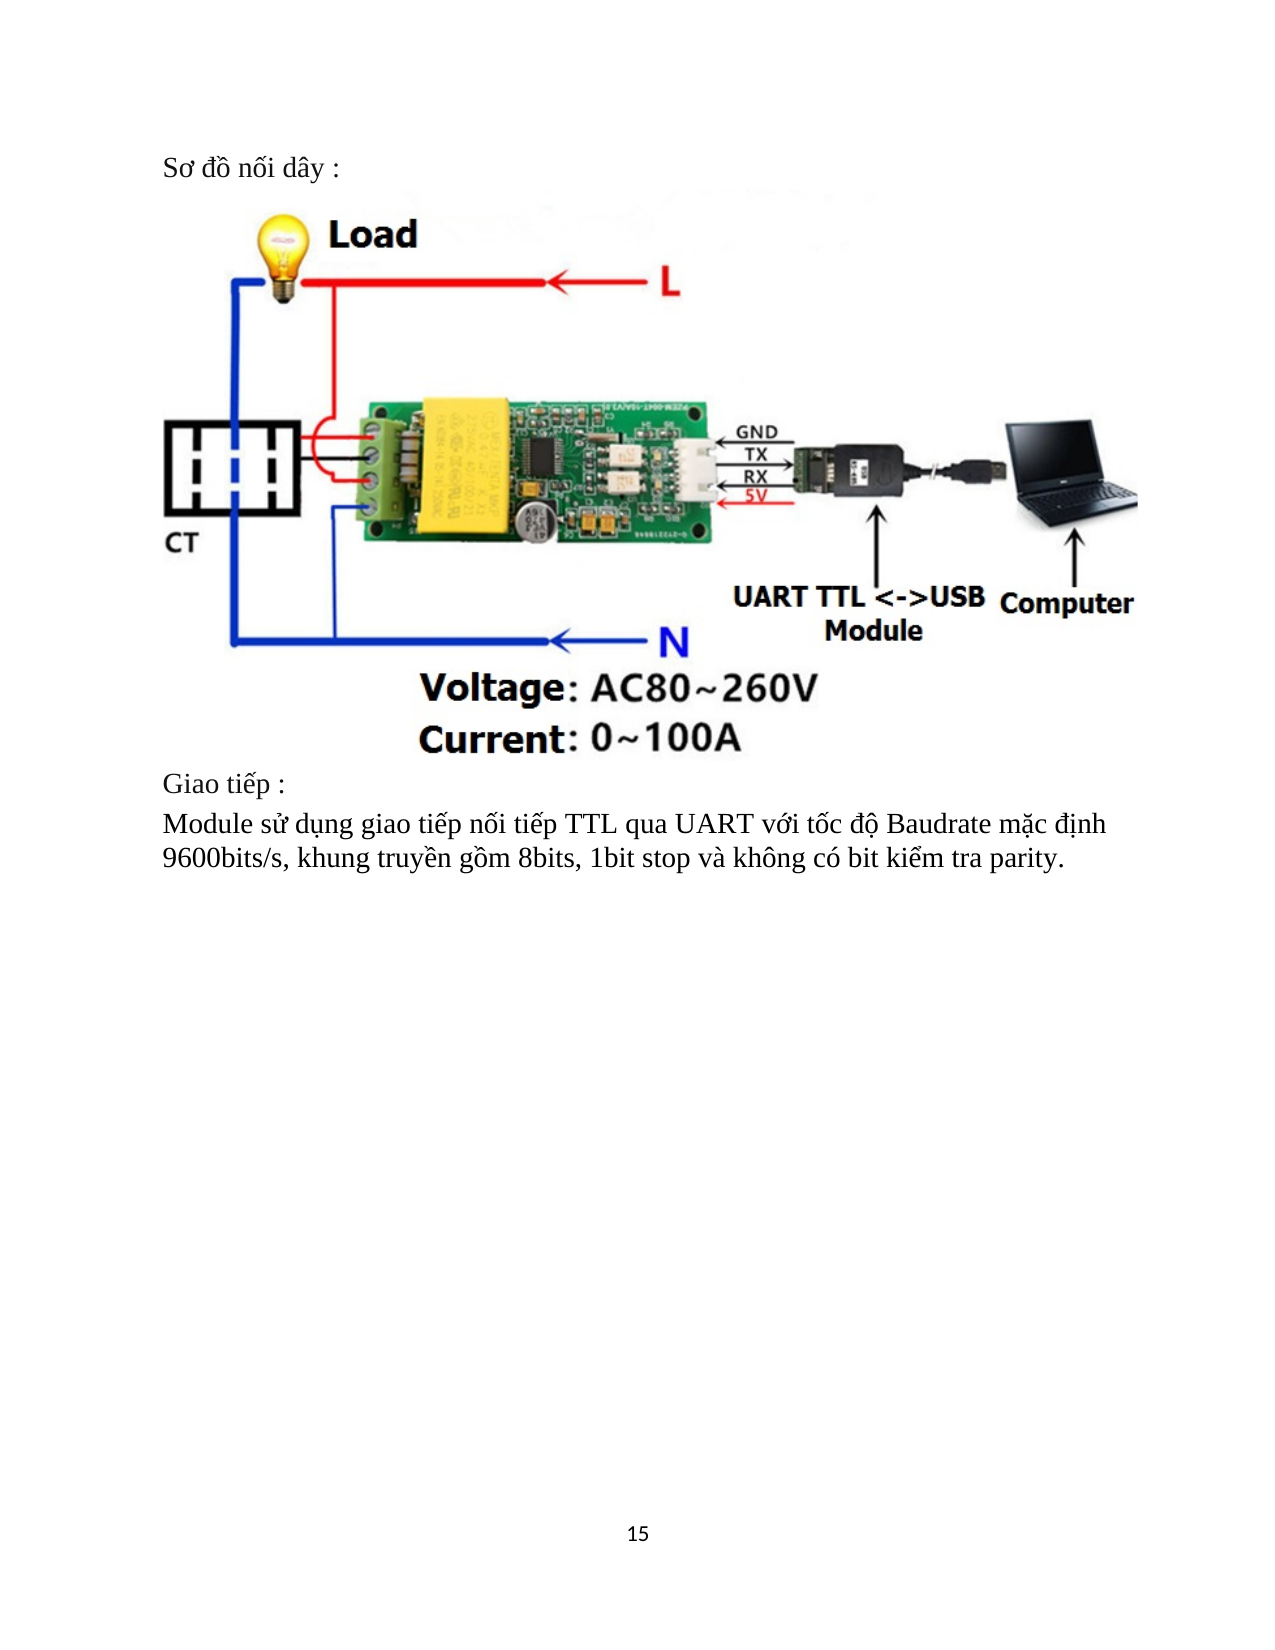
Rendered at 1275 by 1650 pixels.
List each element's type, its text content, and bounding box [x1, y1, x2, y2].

text Giao tiếp : [162, 766, 1125, 800]
text Module sử dụng giao tiếp nối tiếp TTL qua UART với tốc độ Baudrate mặc định 9600bits/s, khung truyền gồm 8bits, 1bit stop và không có bit kiểm tra parity. [162, 806, 1125, 873]
text Sơ đồ nối dây : [162, 150, 1125, 183]
picture [162, 189, 1138, 761]
